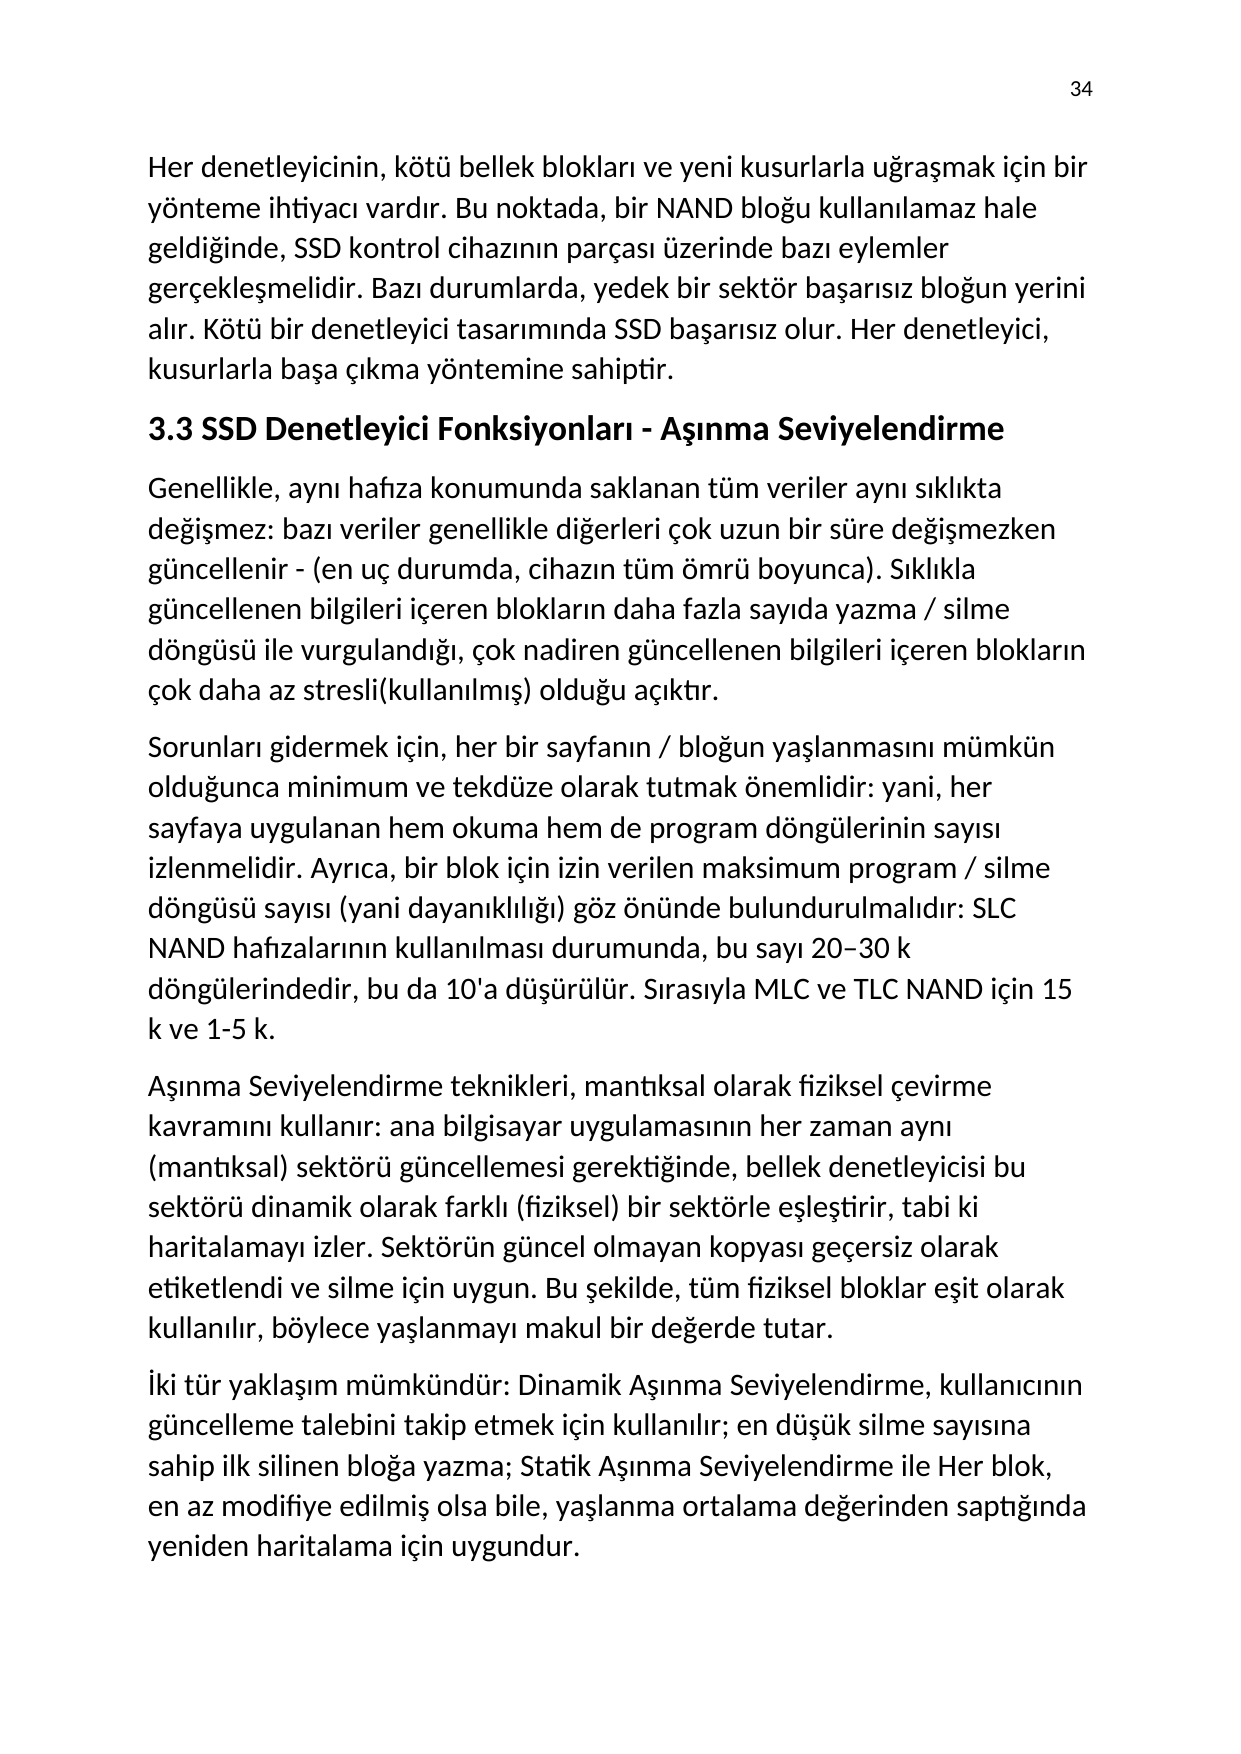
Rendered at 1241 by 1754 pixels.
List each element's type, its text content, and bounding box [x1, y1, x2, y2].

text Sorunları gidermek için, her bir sayfanın / bloğun yaşlanmasını mümkün olduğunca minimum ve tekdüze olarak tutmak önemlidir: yani, her sayfaya uygulanan hem okuma hem de program döngülerinin sayısı izlenmelidir. Ayrıca, bir blok için izin verilen maksimum program / silme döngüsü sayısı (yani dayanıklılığı) göz önünde bulundurulmalıdır: SLC NAND hafızalarının kullanılması durumunda, bu sayı 20–30 k döngülerindedir, bu da 10'a düşürülür. Sırasıyla MLC ve TLC NAND için 15 k ve 1-5 k. [148, 727, 1093, 1047]
text İki tür yaklaşım mümkündür: Dinamik Aşınma Seviyelendirme, kullanıcının güncelleme talebini takip etmek için kullanılır; en düşük silme sayısına sahip ilk silinen bloğa yazma; Statik Aşınma Seviyelendirme ile Her blok, en az modifiye edilmiş olsa bile, yaşlanma ortalama değerinden saptığında yeniden haritalama için uygundur. [148, 1365, 1093, 1564]
text Genellikle, aynı hafıza konumunda saklanan tüm veriler aynı sıklıkta değişmez: bazı veriler genellikle diğerleri çok uzun bir süre değişmezken güncellenir - (en uç durumda, cihazın tüm ömrü boyunca). Sıklıkla güncellenen bilgileri içeren blokların daha fazla sayıda yazma / silme döngüsü ile vurgulandığı, çok nadiren güncellenen bilgileri içeren blokların çok daha az stresli(kullanılmış) olduğu açıktır. [148, 468, 1093, 708]
text 3.3 SSD Denetleyici Fonksiyonları - Aşınma Seviyelendirme [148, 406, 1093, 449]
text Her denetleyicinin, kötü bellek blokları ve yeni kusurlarla uğraşmak için bir yönteme ihtiyacı vardır. Bu noktada, bir NAND bloğu kullanılamaz hale geldiğinde, SSD kontrol cihazının parçası üzerinde bazı eylemler gerçekleşmelidir. Bazı durumlarda, yedek bir sektör başarısız bloğun yerini alır. Kötü bir denetleyici tasarımında SSD başarısız olur. Her denetleyici, kusurlarla başa çıkma yöntemine sahiptir. [148, 148, 1093, 387]
text Aşınma Seviyelendirme teknikleri, mantıksal olarak fiziksel çevirme kavramını kullanır: ana bilgisayar uygulamasının her zaman aynı (mantıksal) sektörü güncellemesi gerektiğinde, bellek denetleyicisi bu sektörü dinamik olarak farklı (fiziksel) bir sektörle eşleştirir, tabi ki haritalamayı izler. Sektörün güncel olmayan kopyası geçersiz olarak etiketlendi ve silme için uygun. Bu şekilde, tüm fiziksel bloklar eşit olarak kullanılır, böylece yaşlanmayı makul bir değerde tutar. [148, 1066, 1093, 1346]
